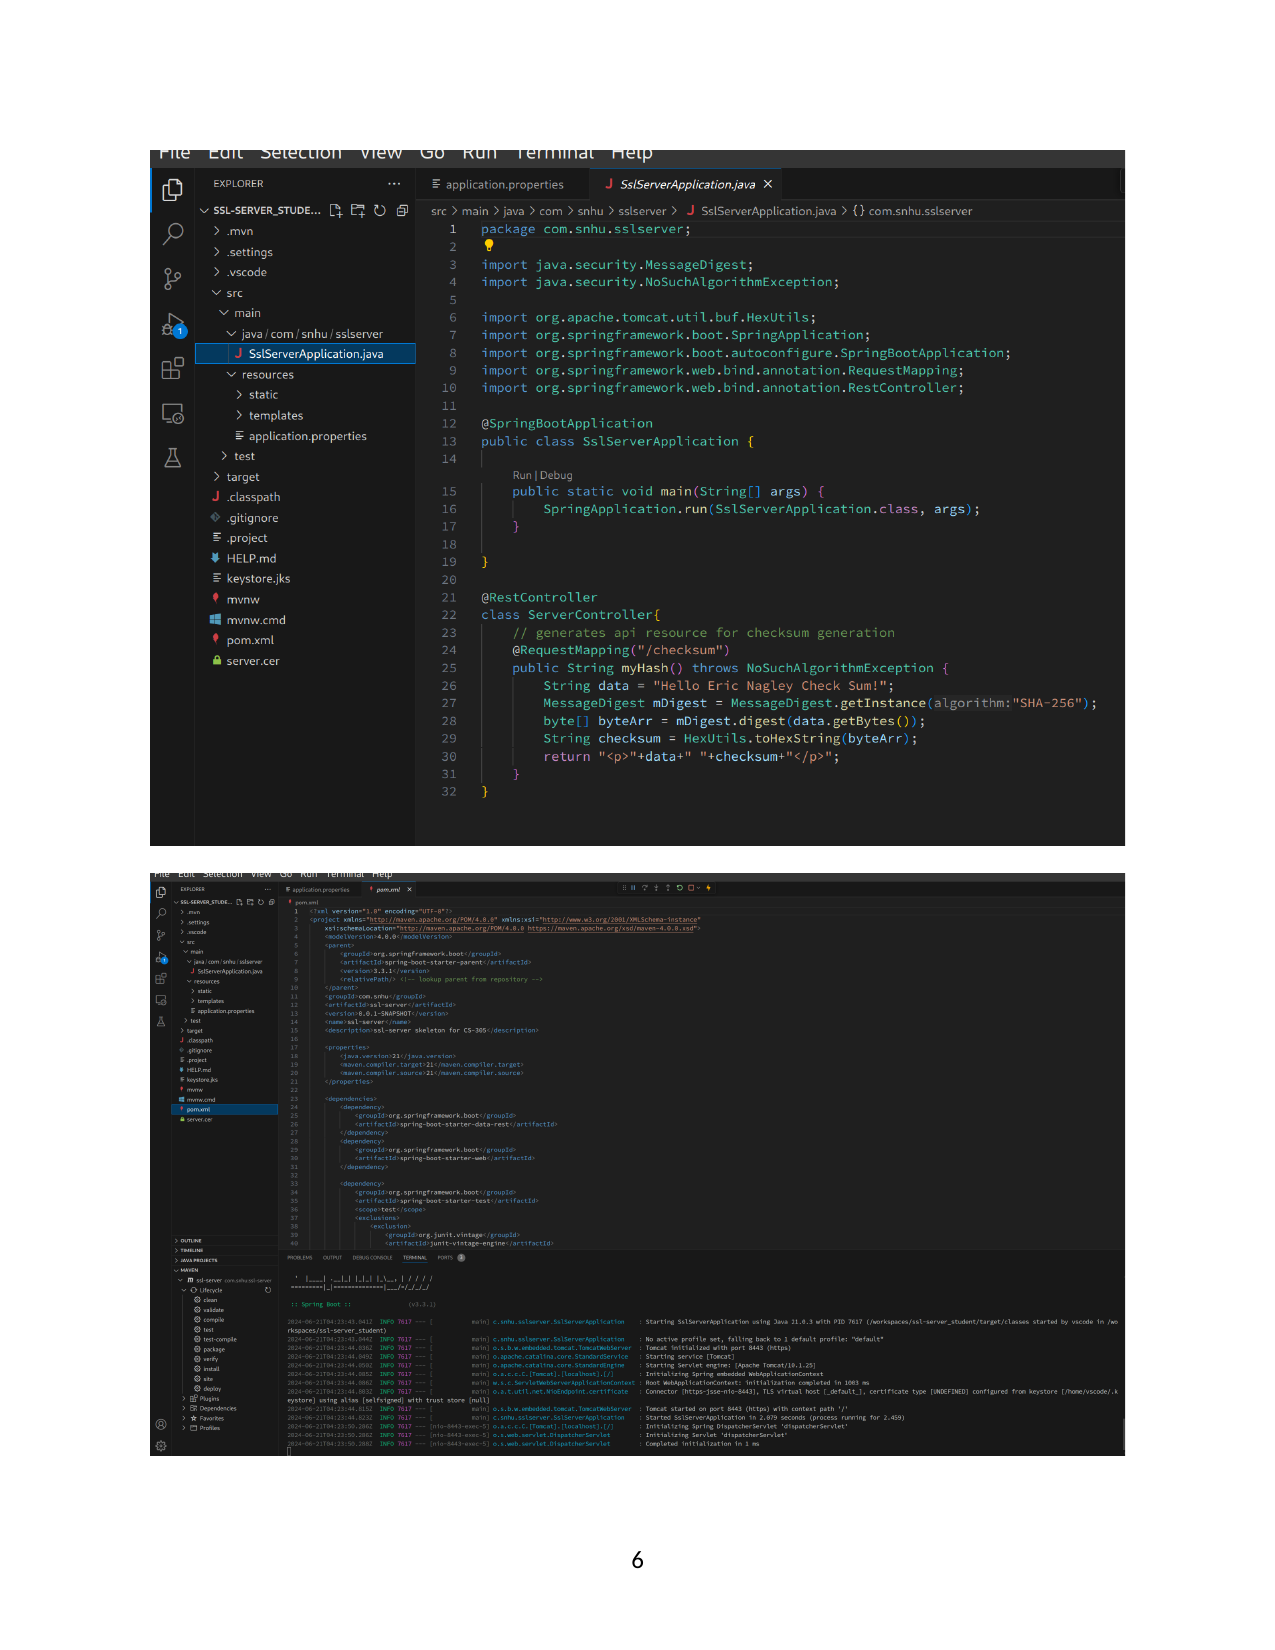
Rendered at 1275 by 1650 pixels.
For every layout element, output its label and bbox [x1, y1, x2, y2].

picture [150, 873, 1125, 1456]
picture [150, 150, 1125, 846]
